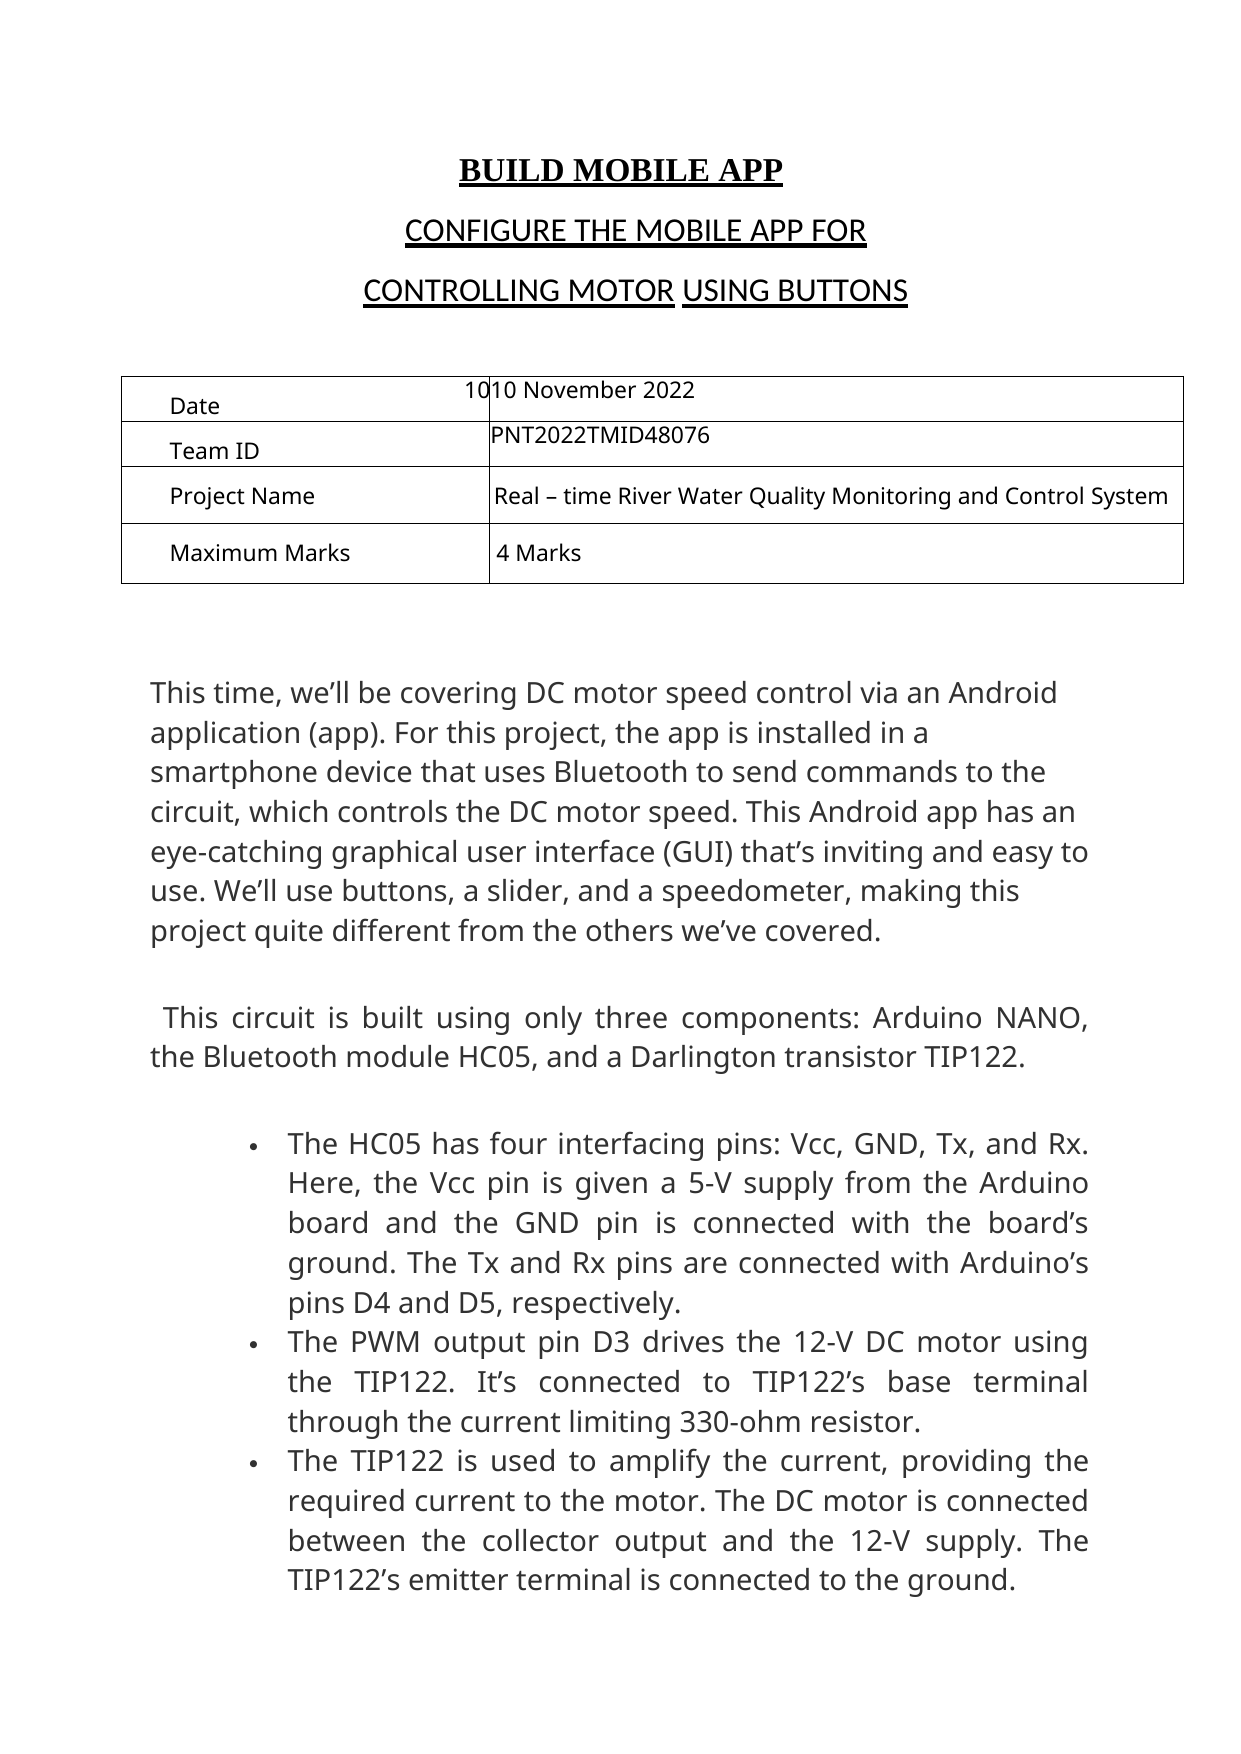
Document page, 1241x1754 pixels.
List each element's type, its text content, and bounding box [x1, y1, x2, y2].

list The HC05 has four interfacing pins: Vcc, GND, Tx, and Rx. Here, the Vcc pin is given a 5-V supply from the Arduino board and the GND pin is connected with the board’s ground. The Tx and Rx pins are connected with Arduino’s pins D4 and D5, respectively. [250, 1123, 1090, 1322]
table_cell Real – time River Water Quality Monitoring and Control System [490, 467, 1183, 523]
table_cell PNT2022TMID48076 [490, 422, 1183, 466]
table_header Date [122, 377, 489, 421]
table_cell Maximum Marks [122, 524, 489, 583]
text CONFIGURE THE MOBILE APP FOR CONTROLLING MOTOR USING BUTTONS [351, 209, 921, 309]
title BUILD MOBILE APP [411, 150, 839, 188]
table_cell Project Name [122, 467, 489, 523]
list The PWM output pin D3 drives the 12-V DC motor using the TIP122. It’s connected to TIP122’s base terminal through the current limiting 330-ohm resistor. [250, 1322, 1090, 1441]
list The TIP122 is used to amplify the current, providing the required current to the motor. The DC motor is connected between the collector output and the 12-V supply. The TIP122’s emitter terminal is connected to the ground. [250, 1441, 1090, 1599]
table_cell 4 Marks [490, 524, 1183, 583]
table_header 1010 November 2022 [490, 377, 1183, 421]
text This circuit is built using only three components: Arduino NANO, the Bluetooth module HC05, and a Darlington transistor TIP122. [150, 997, 1090, 1076]
table_cell Team ID [122, 422, 489, 466]
